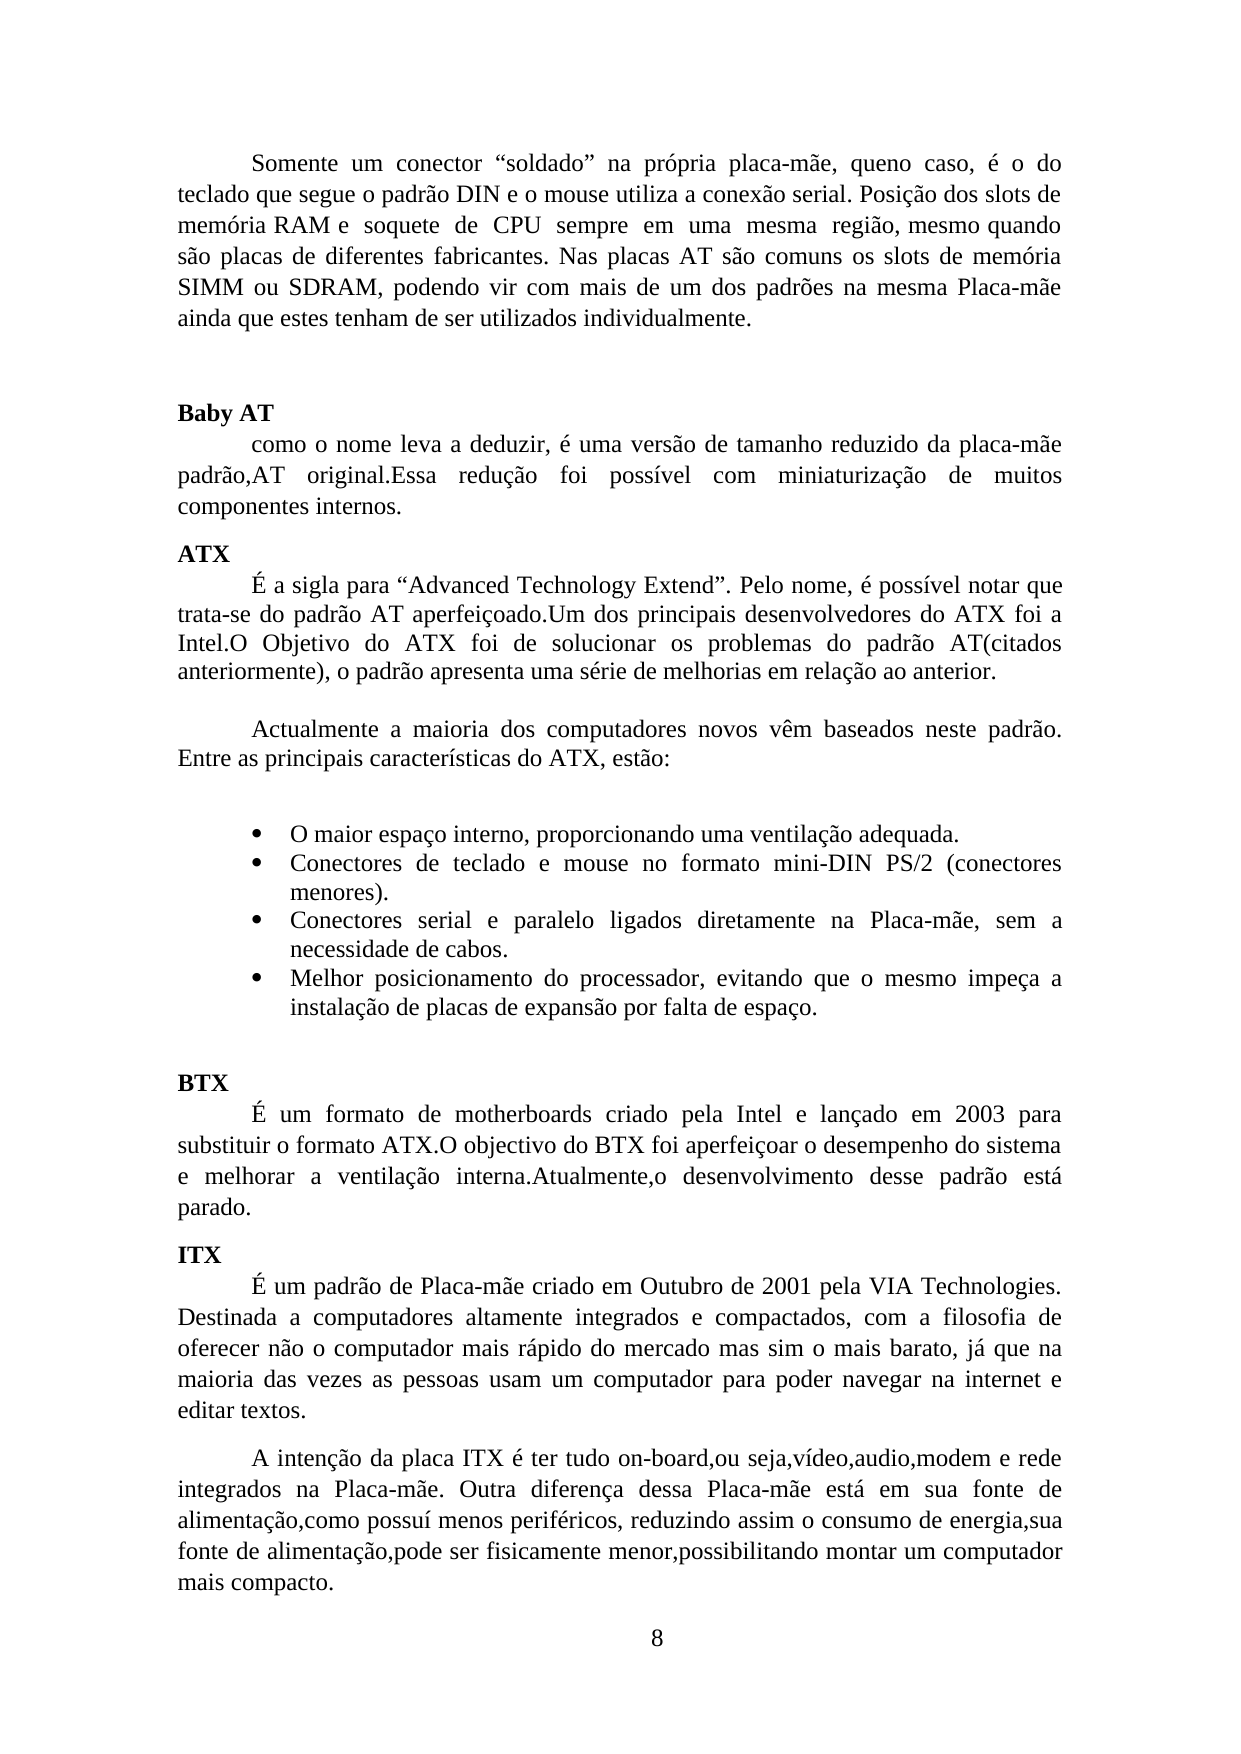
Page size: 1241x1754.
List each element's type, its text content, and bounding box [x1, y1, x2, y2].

subtitle BTX [177, 1068, 1063, 1097]
text É um padrão de Placa-mãe criado em Outubro de 2001 pela VIA Technologies. Destinada a computadores altamente integrados e compactados, com a filosofia de oferecer não o computador mais rápido do mercado mas sim o mais barato, já que na maioria das vezes as pessoas usam um computador para poder navegar na internet e editar textos. [177, 1271, 1063, 1424]
subtitle ATX [177, 539, 1063, 568]
text É a sigla para “Advanced Technology Extend”. Pelo nome, é possível notar que trata-se do padrão AT aperfeiçoado.Um dos principais desenvolvedores do ATX foi a Intel.O Objetivo do ATX foi de solucionar os problemas do padrão AT(citados anteriormente), o padrão apresenta uma série de melhorias em relação ao anterior. [177, 570, 1063, 685]
subtitle Baby AT [177, 398, 1063, 427]
text Actualmente a maioria dos computadores novos vêm baseados neste padrão. Entre as principais características do ATX, estão: [177, 714, 1063, 771]
list O maior espaço interno, proporcionando uma ventilação adequada. [252, 819, 1063, 848]
subtitle ITX [177, 1240, 1063, 1269]
list Melhor posicionamento do processador, evitando que o mesmo impeça a instalação de placas de expansão por falta de espaço. [252, 963, 1063, 1020]
list Conectores serial e paralelo ligados diretamente na Placa-mãe, sem a necessidade de cabos. [252, 905, 1063, 963]
text como o nome leva a deduzir, é uma versão de tamanho reduzido da placa-mãe padrão,AT original.Essa redução foi possível com miniaturização de muitos componentes internos. [177, 429, 1063, 520]
text É um formato de motherboards criado pela Intel e lançado em 2003 para substituir o formato ATX.O objectivo do BTX foi aperfeiçoar o desempenho do sistema e melhorar a ventilação interna.Atualmente,o desenvolvimento desse padrão está parado. [177, 1099, 1063, 1221]
text Somente um conector “soldado” na própria placa-mãe, queno caso, é o do teclado que segue o padrão DIN e o mouse utiliza a conexão serial. Posição dos slots de memória RAM e soquete de CPU sempre em uma mesma região, mesmo quando são placas de diferentes fabricantes. Nas placas AT são comuns os slots de memória SIMM ou SDRAM, podendo vir com mais de um dos padrões na mesma Placa-mãe ainda que estes tenham de ser utilizados individualmente. [177, 148, 1063, 332]
list Conectores de teclado e mouse no formato mini-DIN PS/2 (conectores menores). [252, 848, 1063, 905]
text A intenção da placa ITX é ter tudo on-board,ou seja,vídeo,audio,modem e rede integrados na Placa-mãe. Outra diferença dessa Placa-mãe está em sua fonte de alimentação,como possuí menos periféricos, reduzindo assim o consumo de energia,sua fonte de alimentação,pode ser fisicamente menor,possibilitando montar um computador mais compacto. [177, 1443, 1063, 1596]
